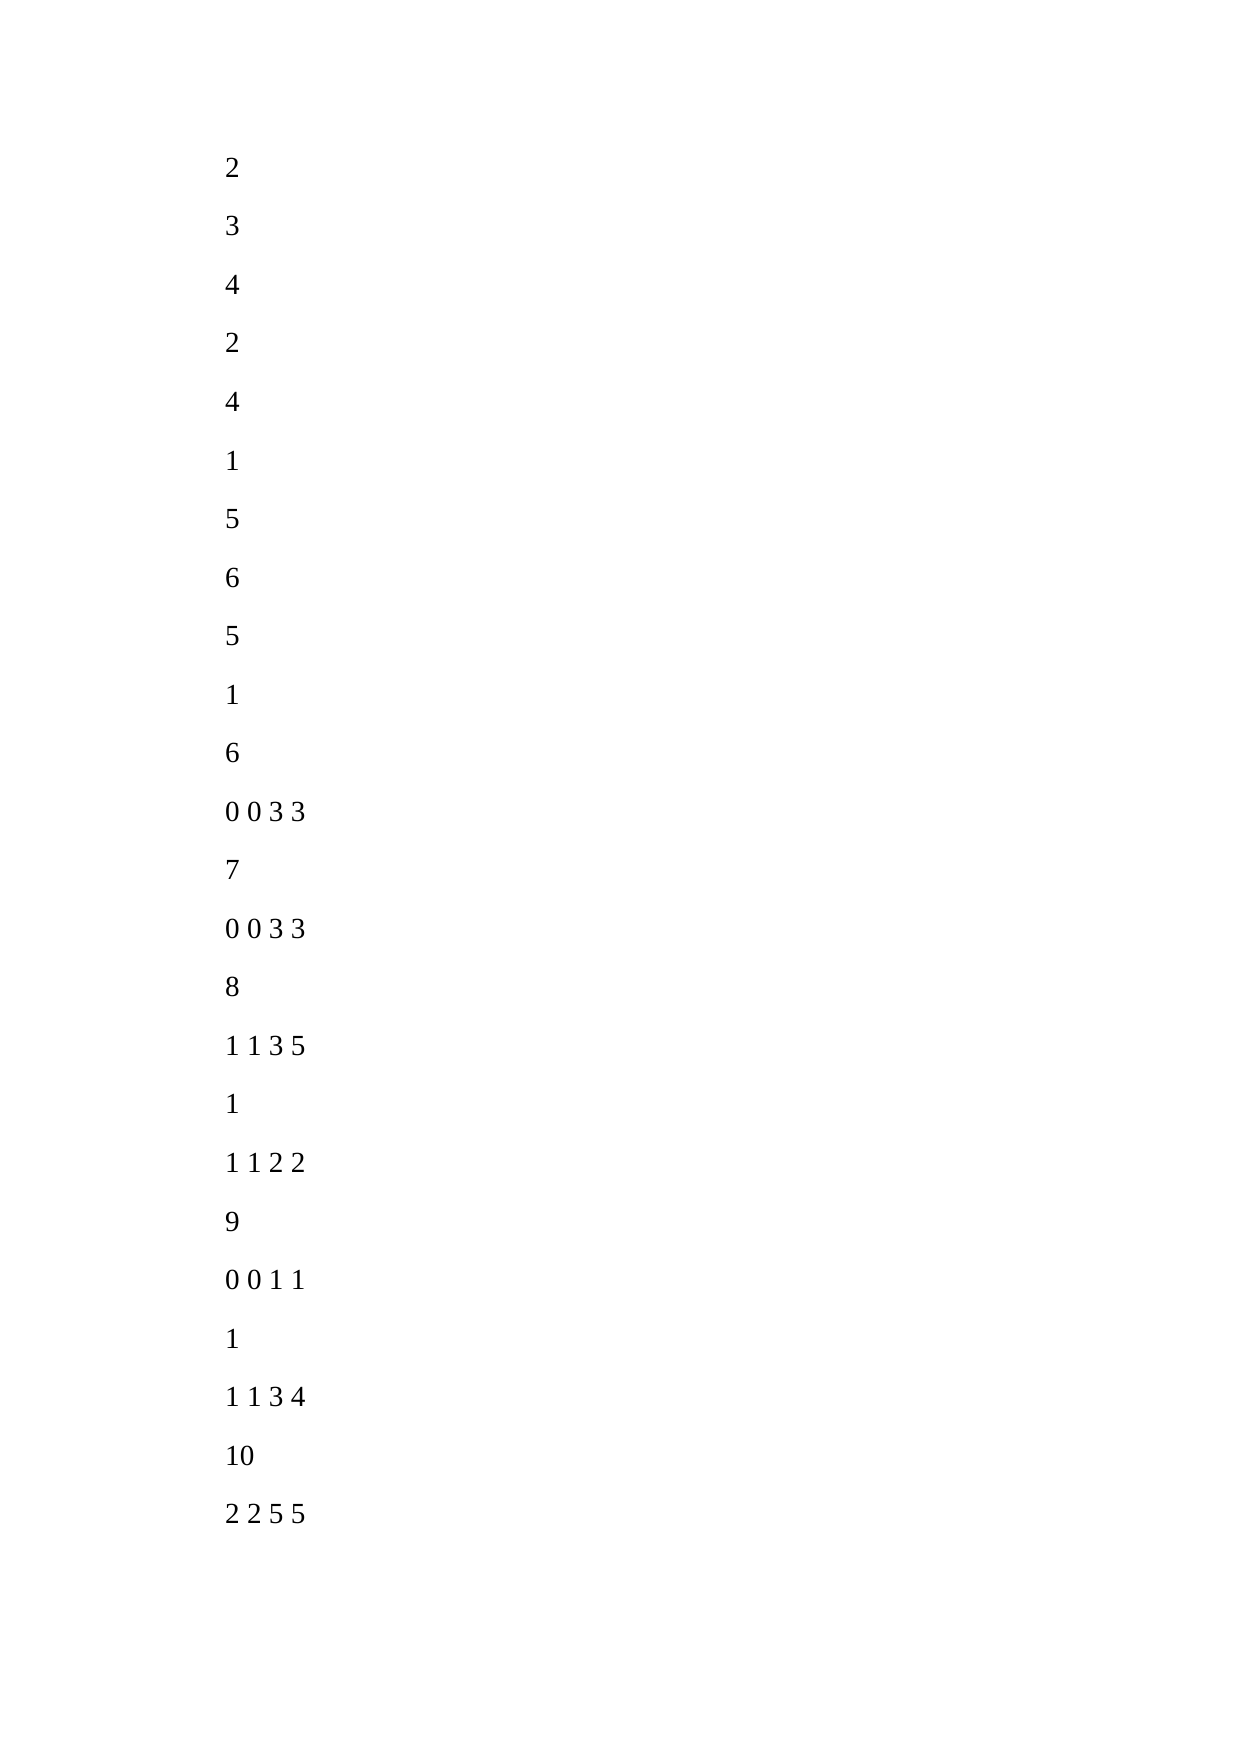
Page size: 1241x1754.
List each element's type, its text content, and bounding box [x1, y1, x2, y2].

text 1 [225, 1321, 1090, 1354]
text 5 [225, 501, 1090, 535]
text 2 2 5 5 [225, 1496, 1090, 1530]
text 0 0 1 1 [225, 1262, 1090, 1296]
text 7 [225, 852, 1090, 886]
text 10 [225, 1438, 1090, 1471]
text 3 [225, 208, 1090, 242]
text 0 0 3 3 [225, 794, 1090, 827]
text 1 1 3 4 [225, 1379, 1090, 1413]
text 4 [225, 267, 1090, 301]
text 1 1 2 2 [225, 1145, 1090, 1179]
text 4 [225, 384, 1090, 418]
text 1 1 3 5 [225, 1028, 1090, 1062]
text 0 0 3 3 [225, 911, 1090, 944]
text 9 [225, 1204, 1090, 1237]
text 8 [225, 969, 1090, 1003]
text 1 [225, 443, 1090, 476]
text 6 [225, 560, 1090, 593]
text 2 [225, 150, 1090, 183]
text 6 [225, 735, 1090, 769]
text 2 [225, 326, 1090, 359]
text 1 [225, 677, 1090, 710]
text 1 [225, 1087, 1090, 1120]
text 5 [225, 618, 1090, 652]
